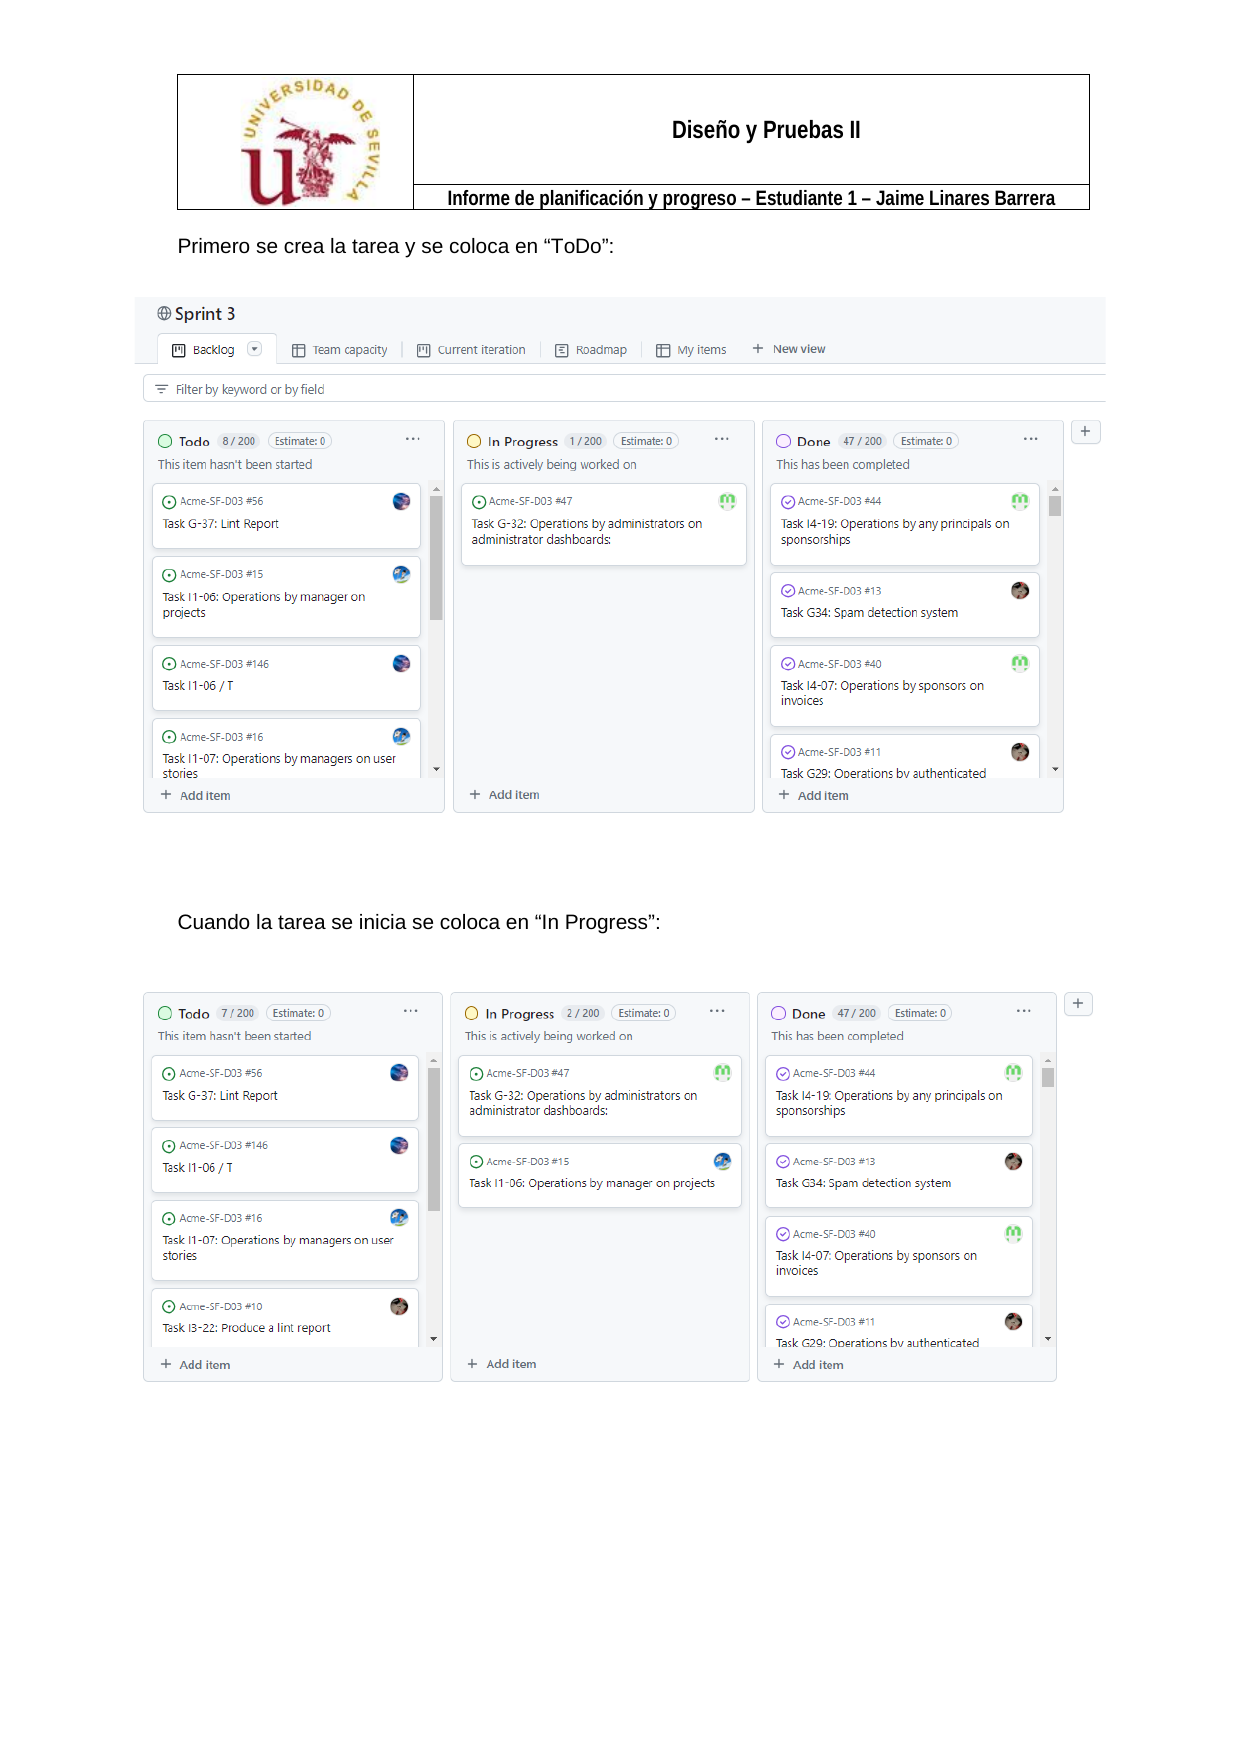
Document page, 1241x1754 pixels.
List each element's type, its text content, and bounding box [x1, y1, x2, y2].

text Cuando la tarea se inicia se coloca en “In Progress”: [177, 909, 1063, 933]
picture [134, 297, 1106, 817]
picture [240, 77, 381, 207]
text Primero se crea la tarea y se coloca en “ToDo”: [177, 234, 1063, 258]
picture [132, 978, 1108, 1387]
